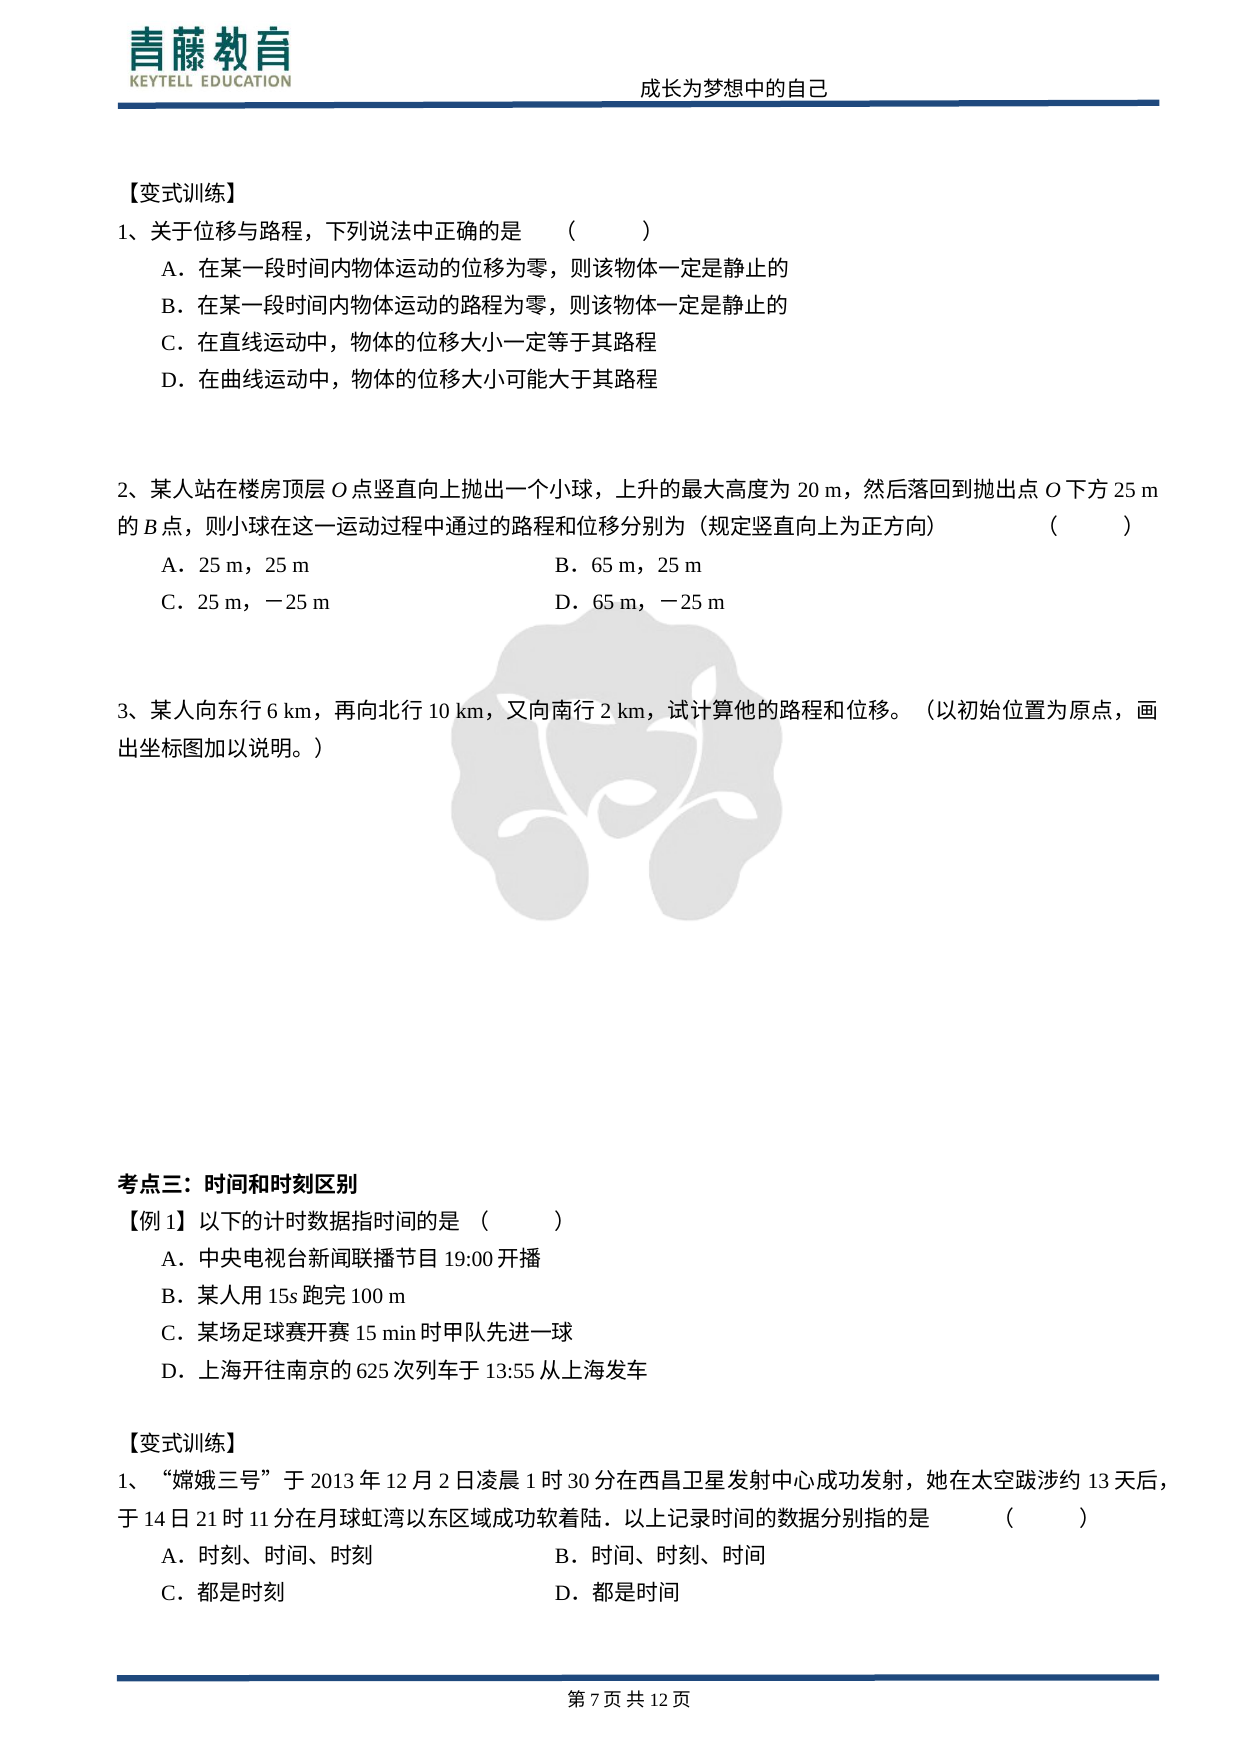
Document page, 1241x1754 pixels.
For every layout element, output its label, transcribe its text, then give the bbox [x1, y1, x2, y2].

text 1、“嫦娥三号”于2013年12月2日凌晨1时30分在西昌卫星发射中心成功发射，她在太空跋涉约13天后，于14日21时11分在月球虹湾以东区域成功软着陆．以上记录时间的数据分别指的是 （ ） [117, 1463, 1159, 1533]
text C．在直线运动中，物体的位移大小一定等于其路程 [161, 325, 1159, 357]
text 【变式训练】 [117, 1426, 1159, 1458]
text D．上海开往南京的625次列车于13:55从上海发车 [161, 1352, 1159, 1385]
text A．25 m，25 m B．65 m，25 m [117, 546, 1159, 579]
text 【变式训练】 [117, 176, 1159, 208]
text 3、某人向东行6 km，再向北行10 km，又向南行2 km，试计算他的路程和位移。（以初始位置为原点，画出坐标图加以说明。） [117, 693, 1159, 763]
picture [113, 10, 303, 93]
text A．在某一段时间内物体运动的位移为零，则该物体一定是静止的 [161, 250, 1159, 283]
text C．都是时刻 D．都是时间 [117, 1574, 1159, 1607]
text 【例1】以下的计时数据指时间的是 （ ） [117, 1203, 1159, 1236]
text C．某场足球赛开赛15 min时甲队先进一球 [161, 1315, 1159, 1347]
text 考点三：时间和时刻区别 [117, 1166, 1159, 1199]
text 2、某人站在楼房顶层O点竖直向上抛出一个小球，上升的最大高度为20 m，然后落回到抛出点O下方25 m的B点，则小球在这一运动过程中通过的路程和位移分别为（规定竖直向上为正方向） （ ） [117, 472, 1159, 541]
text B．在某一段时间内物体运动的路程为零，则该物体一定是静止的 [161, 288, 1159, 320]
text A．中央电视台新闻联播节目19:00开播 [161, 1241, 1159, 1273]
text D．在曲线运动中，物体的位移大小可能大于其路程 [161, 362, 1159, 394]
text B．某人用15s跑完100 m [161, 1278, 1159, 1310]
text C．25 m，－25 m D．65 m，－25 m [117, 583, 1159, 616]
text 1、关于位移与路程，下列说法中正确的是 （ ） [117, 213, 1159, 246]
text A．时刻、时间、时刻 B．时间、时刻、时间 [117, 1537, 1159, 1570]
